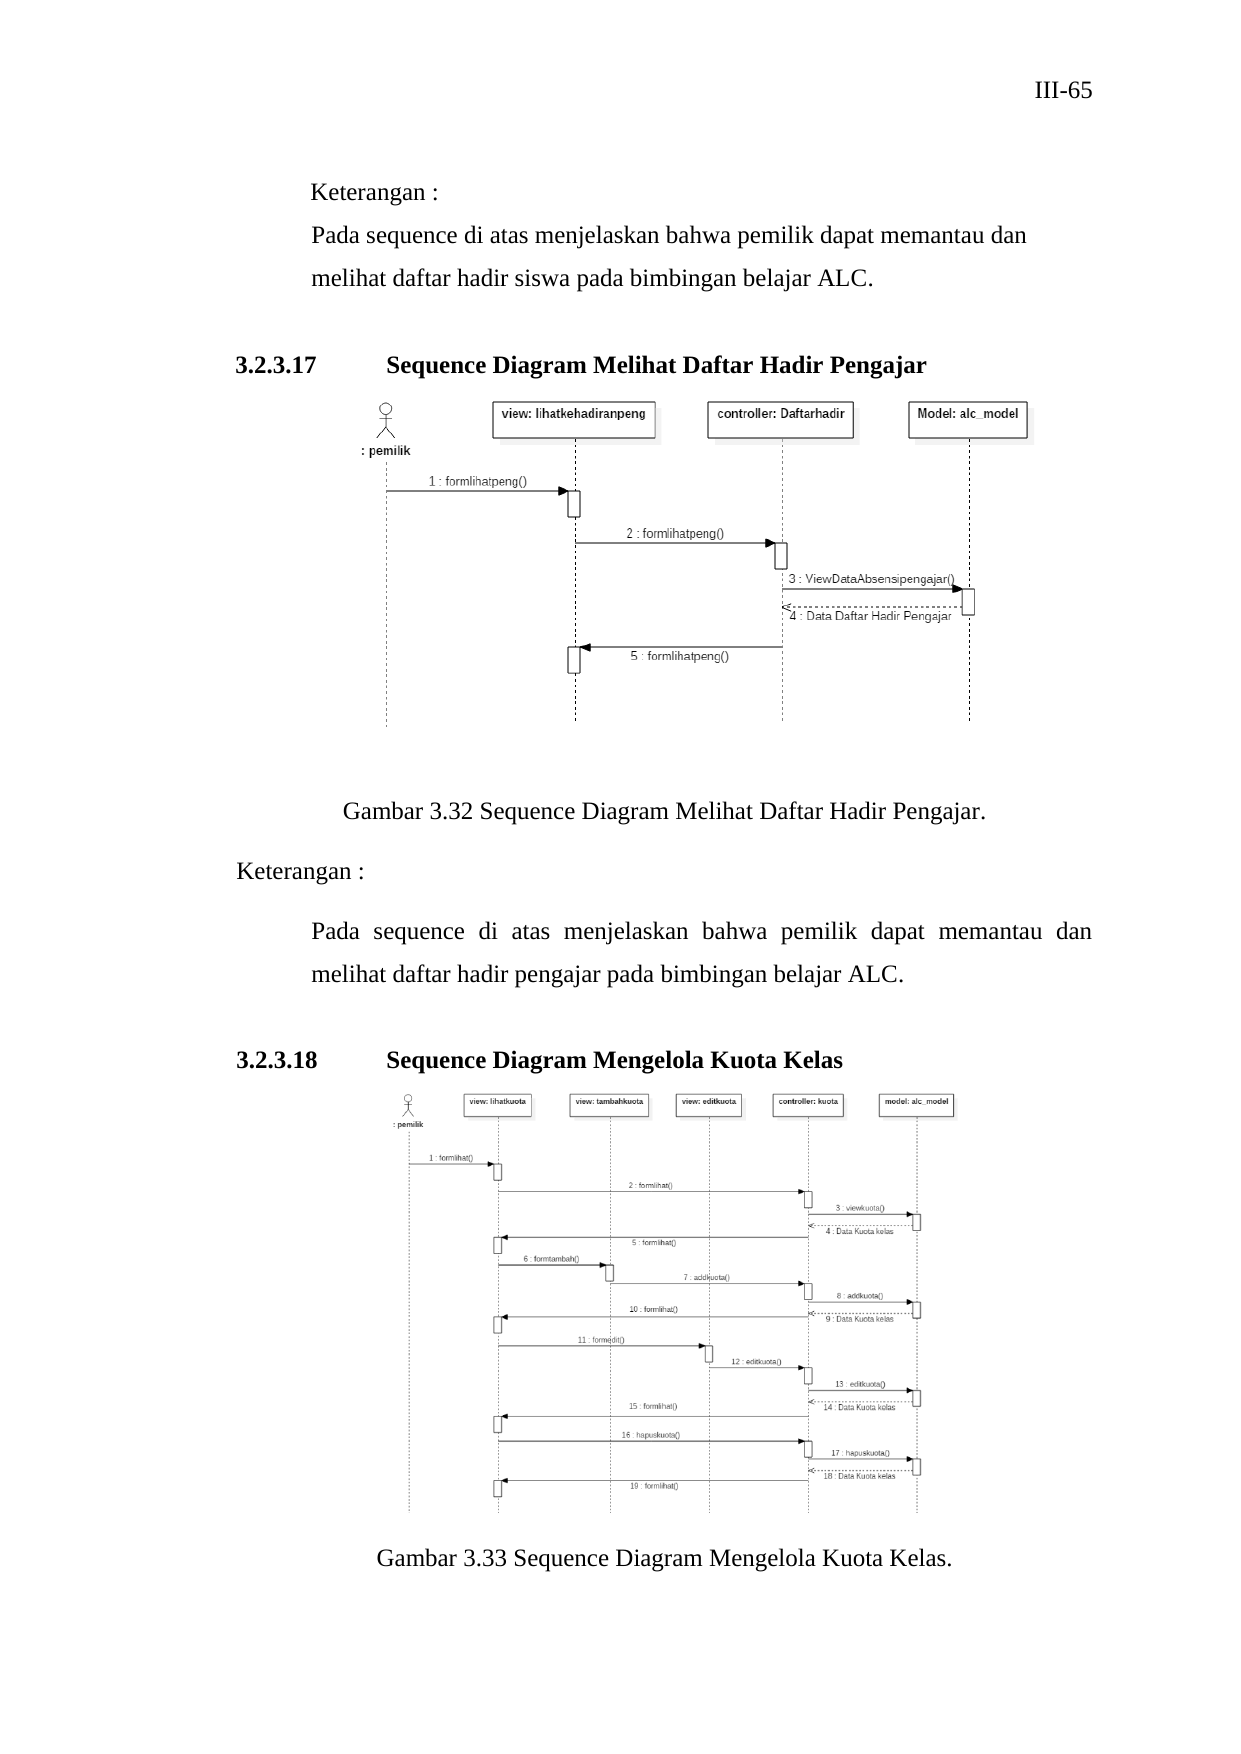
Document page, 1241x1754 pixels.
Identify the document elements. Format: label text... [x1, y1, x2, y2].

picture [323, 392, 1064, 766]
list Pada sequence di atas menjelaskan bahwa pemilik dapat memantau dan melihat daftar hadir pengajar pada bimbingan belajar ALC. [311, 916, 1092, 988]
text Keterangan : [236, 856, 1092, 885]
list Keterangan : [310, 177, 1092, 206]
text Gambar 3.32 Sequence Diagram Melihat Daftar Hadir Pengajar. [236, 796, 1092, 825]
list Sequence Diagram Mengelola Kuota Kelas [236, 1045, 1092, 1074]
list Pada sequence di atas menjelaskan bahwa pemilik dapat memantau dan melihat daftar hadir siswa pada bimbingan belajar ALC. [311, 220, 1092, 292]
list Sequence Diagram Melihat Daftar Hadir Pengajar [235, 350, 1092, 378]
text Gambar 3.33 Sequence Diagram Mengelola Kuota Kelas. [236, 1543, 1092, 1572]
picture [369, 1088, 960, 1513]
